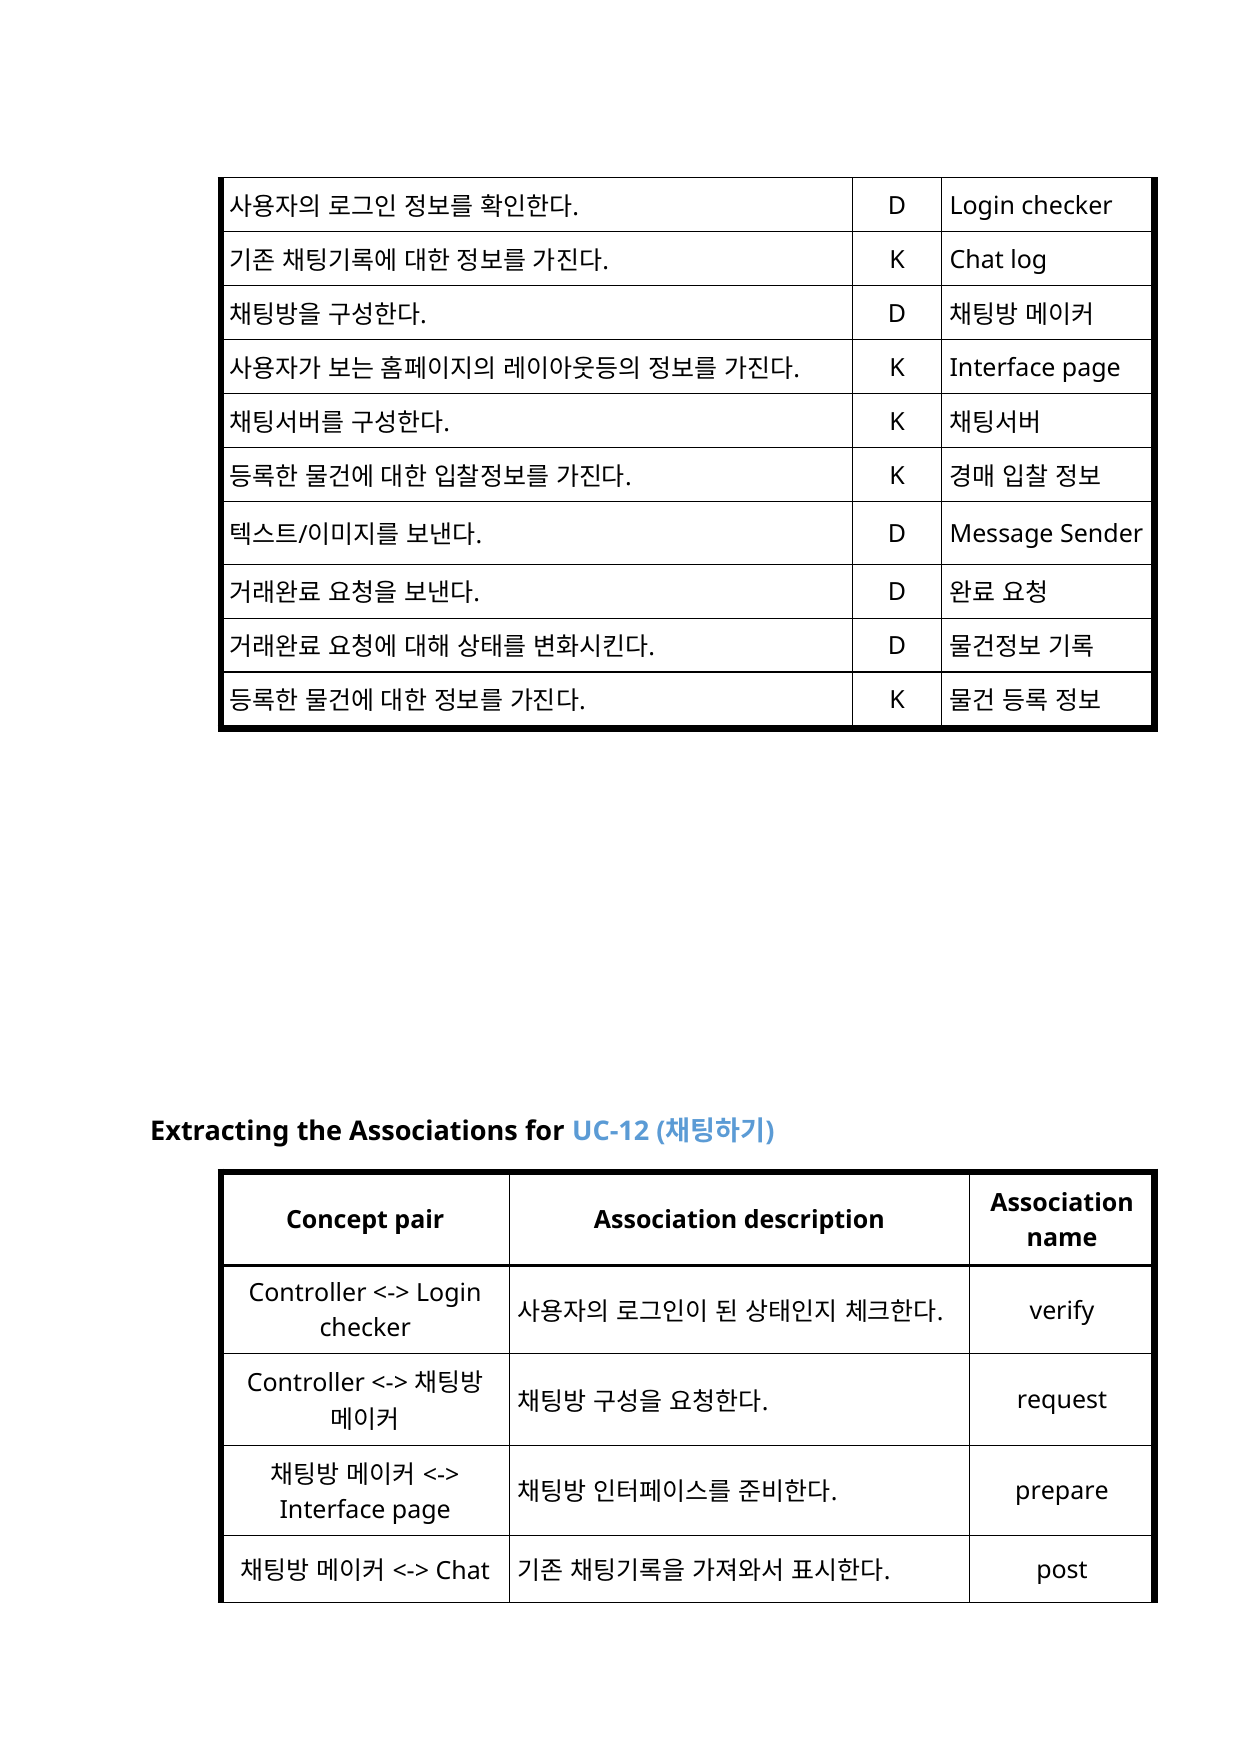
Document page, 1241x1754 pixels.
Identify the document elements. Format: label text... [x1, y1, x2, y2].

table_cell 채팅방 메이커 <-> Chat log [224, 1536, 509, 1602]
table_cell 텍스트/이미지를 보낸다. [224, 502, 852, 563]
table_cell 기존 채팅기록을 가져와서 표시한다. [510, 1536, 969, 1602]
table_cell D [853, 502, 941, 563]
table_cell 채팅방 구성을 요청한다. [510, 1354, 969, 1445]
table_cell 경매 입찰 정보 [942, 448, 1151, 501]
table_cell post [970, 1536, 1151, 1602]
table_cell 채팅서버 [942, 394, 1151, 447]
table_cell 등록한 물건에 대한 정보를 가진다. [224, 673, 852, 725]
table_cell 사용자가 보는 홈페이지의 레이아웃등의 정보를 가진다. [224, 340, 852, 393]
text Extracting the Associations for UC-12 (채팅하기) [150, 1109, 1090, 1149]
table_cell 채팅방 메이커 [942, 286, 1151, 339]
table_cell Controller <-> Login checker [224, 1267, 509, 1353]
table_cell 물건 등록 정보 [942, 673, 1151, 725]
table_header Association name [970, 1175, 1151, 1263]
table_cell 채팅방 메이커 <-> Interface page [224, 1446, 509, 1534]
table_cell D [853, 565, 941, 617]
table_cell Chat log [942, 232, 1151, 285]
table_cell 물건정보 기록 [942, 619, 1151, 671]
table_cell prepare [970, 1446, 1151, 1534]
table_header Association description [510, 1175, 969, 1263]
table_cell D [853, 619, 941, 671]
table_cell 기존 채팅기록에 대한 정보를 가진다. [224, 232, 852, 285]
table_cell request [970, 1354, 1151, 1445]
table_cell 등록한 물건에 대한 입찰정보를 가진다. [224, 448, 852, 501]
table_cell 거래완료 요청에 대해 상태를 변화시킨다. [224, 619, 852, 671]
table_cell K [853, 340, 941, 393]
table_cell 채팅서버를 구성한다. [224, 394, 852, 447]
table_cell Interface page [942, 340, 1151, 393]
table_cell 완료 요청 [942, 565, 1151, 617]
table_cell 채팅방을 구성한다. [224, 286, 852, 339]
table_cell K [853, 448, 941, 501]
table_cell Message Sender [942, 502, 1151, 563]
table_cell K [853, 232, 941, 285]
table_cell 채팅방 인터페이스를 준비한다. [510, 1446, 969, 1534]
table_cell K [853, 394, 941, 447]
table_cell 사용자의 로그인이 된 상태인지 체크한다. [510, 1267, 969, 1353]
table_cell Login checker [942, 178, 1151, 231]
table_cell 사용자의 로그인 정보를 확인한다. [224, 178, 852, 231]
table_cell Controller <-> 채팅방 메이커 [224, 1354, 509, 1445]
table_cell D [853, 178, 941, 231]
table_cell verify [970, 1267, 1151, 1353]
table_cell D [853, 286, 941, 339]
table_header Concept pair [224, 1175, 509, 1263]
table_cell K [853, 673, 941, 725]
table_cell 거래완료 요청을 보낸다. [224, 565, 852, 617]
